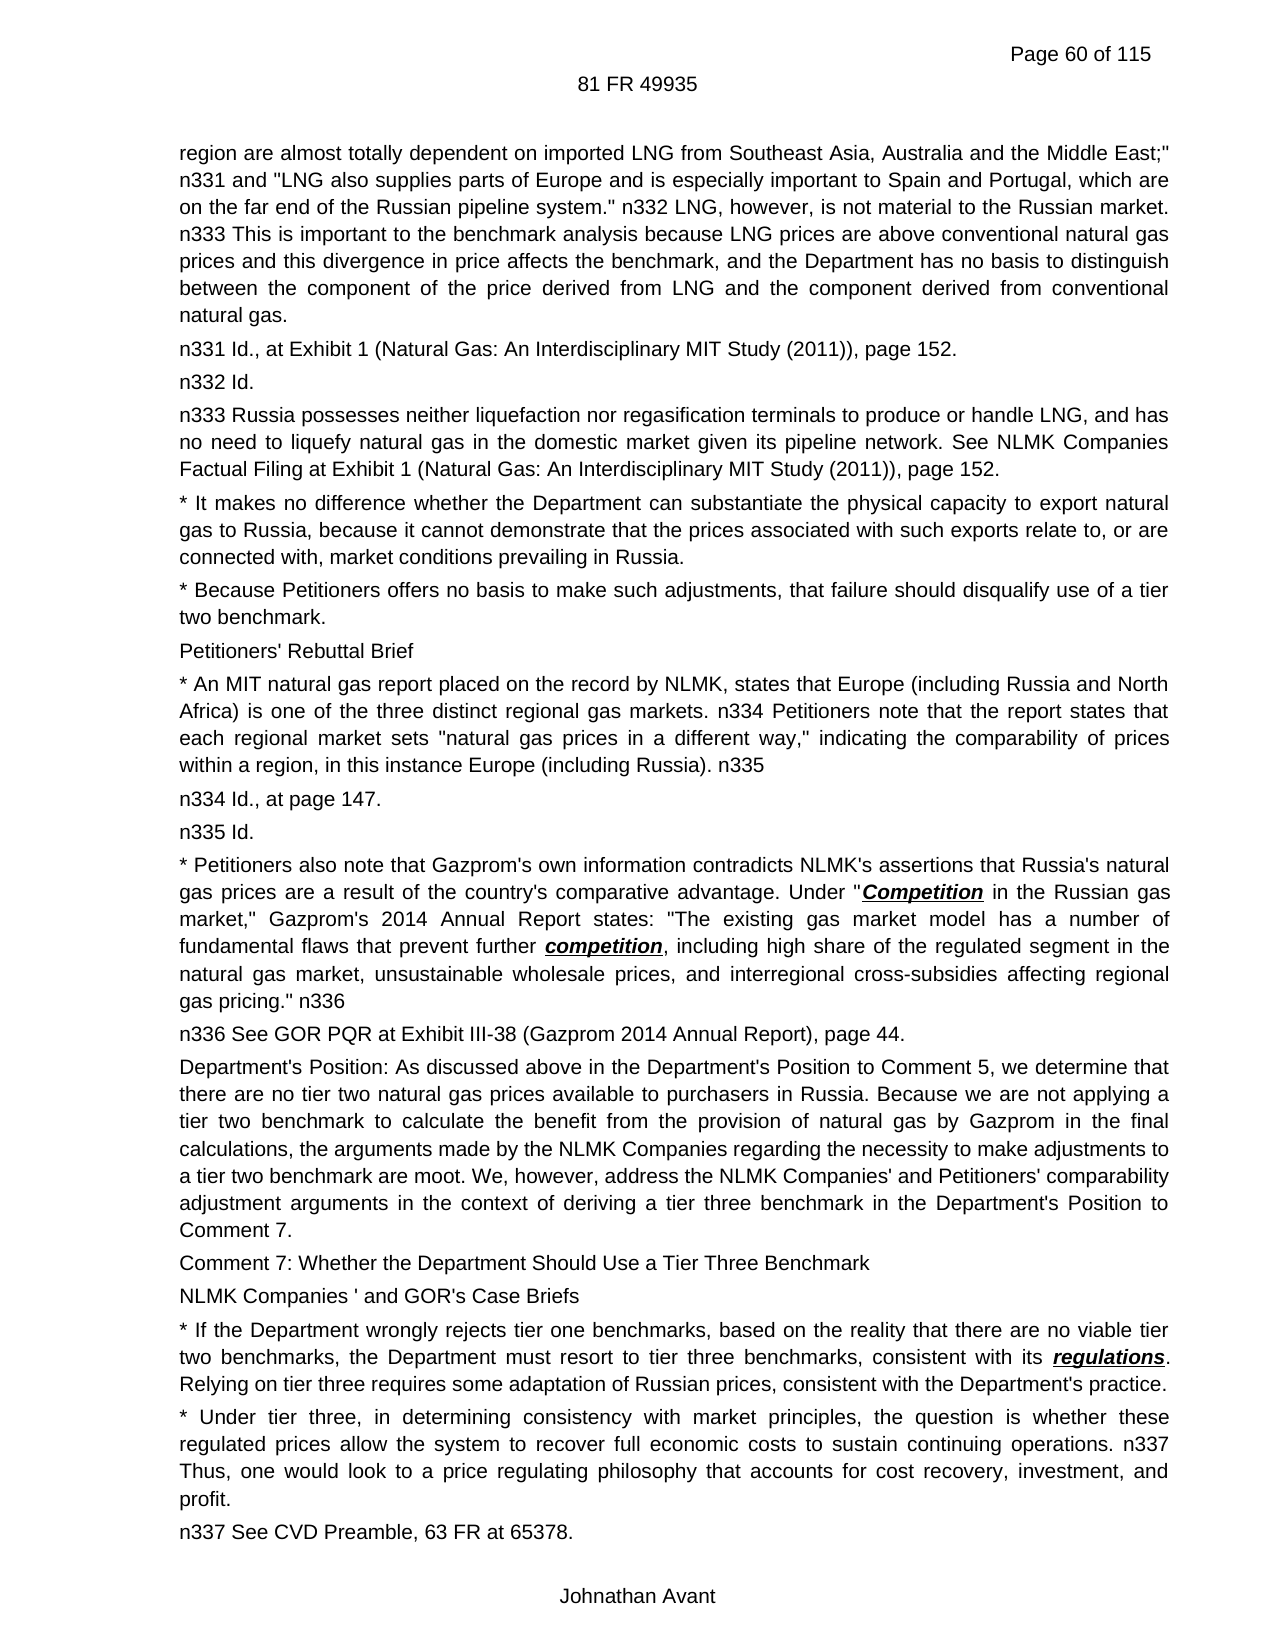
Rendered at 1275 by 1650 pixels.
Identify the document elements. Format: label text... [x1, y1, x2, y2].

text NLMK Companies ' and GOR's Case Briefs [179, 1281, 1171, 1308]
text n332 Id. [179, 367, 1171, 394]
text * It makes no difference whether the Department can substantiate the physical capacity to export natural gas to Russia, because it cannot demonstrate that the prices associated with such exports relate to, or are connected with, market conditions prevailing in Russia. [179, 487, 1171, 569]
text * Because Petitioners offers no basis to make such adjustments, that failure should disqualify use of a tier two benchmark. [179, 575, 1171, 629]
text * Petitioners also note that Gazprom's own information contradicts NLMK's assertions that Russia's natural gas prices are a result of the country's comparative advantage. Under "Competition in the Russian gas market," Gazprom's 2014 Annual Report states: "The existing gas market model has a number of fundamental flaws that prevent further competition, including high share of the regulated segment in the natural gas market, unsustainable wholesale prices, and interregional cross-subsidies affecting regional gas pricing." n336 [179, 850, 1171, 1012]
text n336 See GOR PQR at Exhibit III-38 (Gazprom 2014 Annual Report), page 44. [179, 1019, 1171, 1046]
text * If the Department wrongly rejects tier one benchmarks, based on the reality that there are no viable tier two benchmarks, the Department must resort to tier three benchmarks, consistent with its regulations. Relying on tier three requires some adaptation of Russian prices, consistent with the Department's practice. [179, 1314, 1171, 1396]
text n334 Id., at page 147. [179, 783, 1171, 810]
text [179, 137, 1171, 327]
text n333 Russia possesses neither liquefaction nor regasification terminals to produce or handle LNG, and has no need to liquefy natural gas in the domestic market given its pipeline network. See NLMK Companies Factual Filing at Exhibit 1 (Natural Gas: An Interdisciplinary MIT Study (2011)), page 152. [179, 400, 1171, 481]
text n335 Id. [179, 817, 1171, 844]
text n337 See CVD Preamble, 63 FR at 65378. [179, 1517, 1171, 1544]
text * Under tier three, in determining consistency with market principles, the question is whether these regulated prices allow the system to recover full economic costs to sustain continuing operations. n337 Thus, one would look to a price regulating philosophy that accounts for cost recovery, investment, and profit. [179, 1402, 1171, 1510]
text Comment 7: Whether the Department Should Use a Tier Three Benchmark [179, 1248, 1171, 1275]
text Petitioners' Rebuttal Brief [179, 635, 1171, 662]
text Department's Position: As discussed above in the Department's Position to Comment 5, we determine that there are no tier two natural gas prices available to purchasers in Russia. Because we are not applying a tier two benchmark to calculate the benefit from the provision of natural gas by Gazprom in the final calculations, the arguments made by the NLMK Companies regarding the necessity to make adjustments to a tier two benchmark are moot. We, however, address the NLMK Companies' and Petitioners' comparability adjustment arguments in the context of deriving a tier three benchmark in the Department's Position to Comment 7. [179, 1052, 1171, 1242]
text n331 Id., at Exhibit 1 (Natural Gas: An Interdisciplinary MIT Study (2011)), page 152. [179, 333, 1171, 360]
text * An MIT natural gas report placed on the record by NLMK, states that Europe (including Russia and North Africa) is one of the three distinct regional gas markets. n334 Petitioners note that the report states that each regional market sets "natural gas prices in a different way," indicating the comparability of prices within a region, in this instance Europe (including Russia). n335 [179, 669, 1171, 777]
